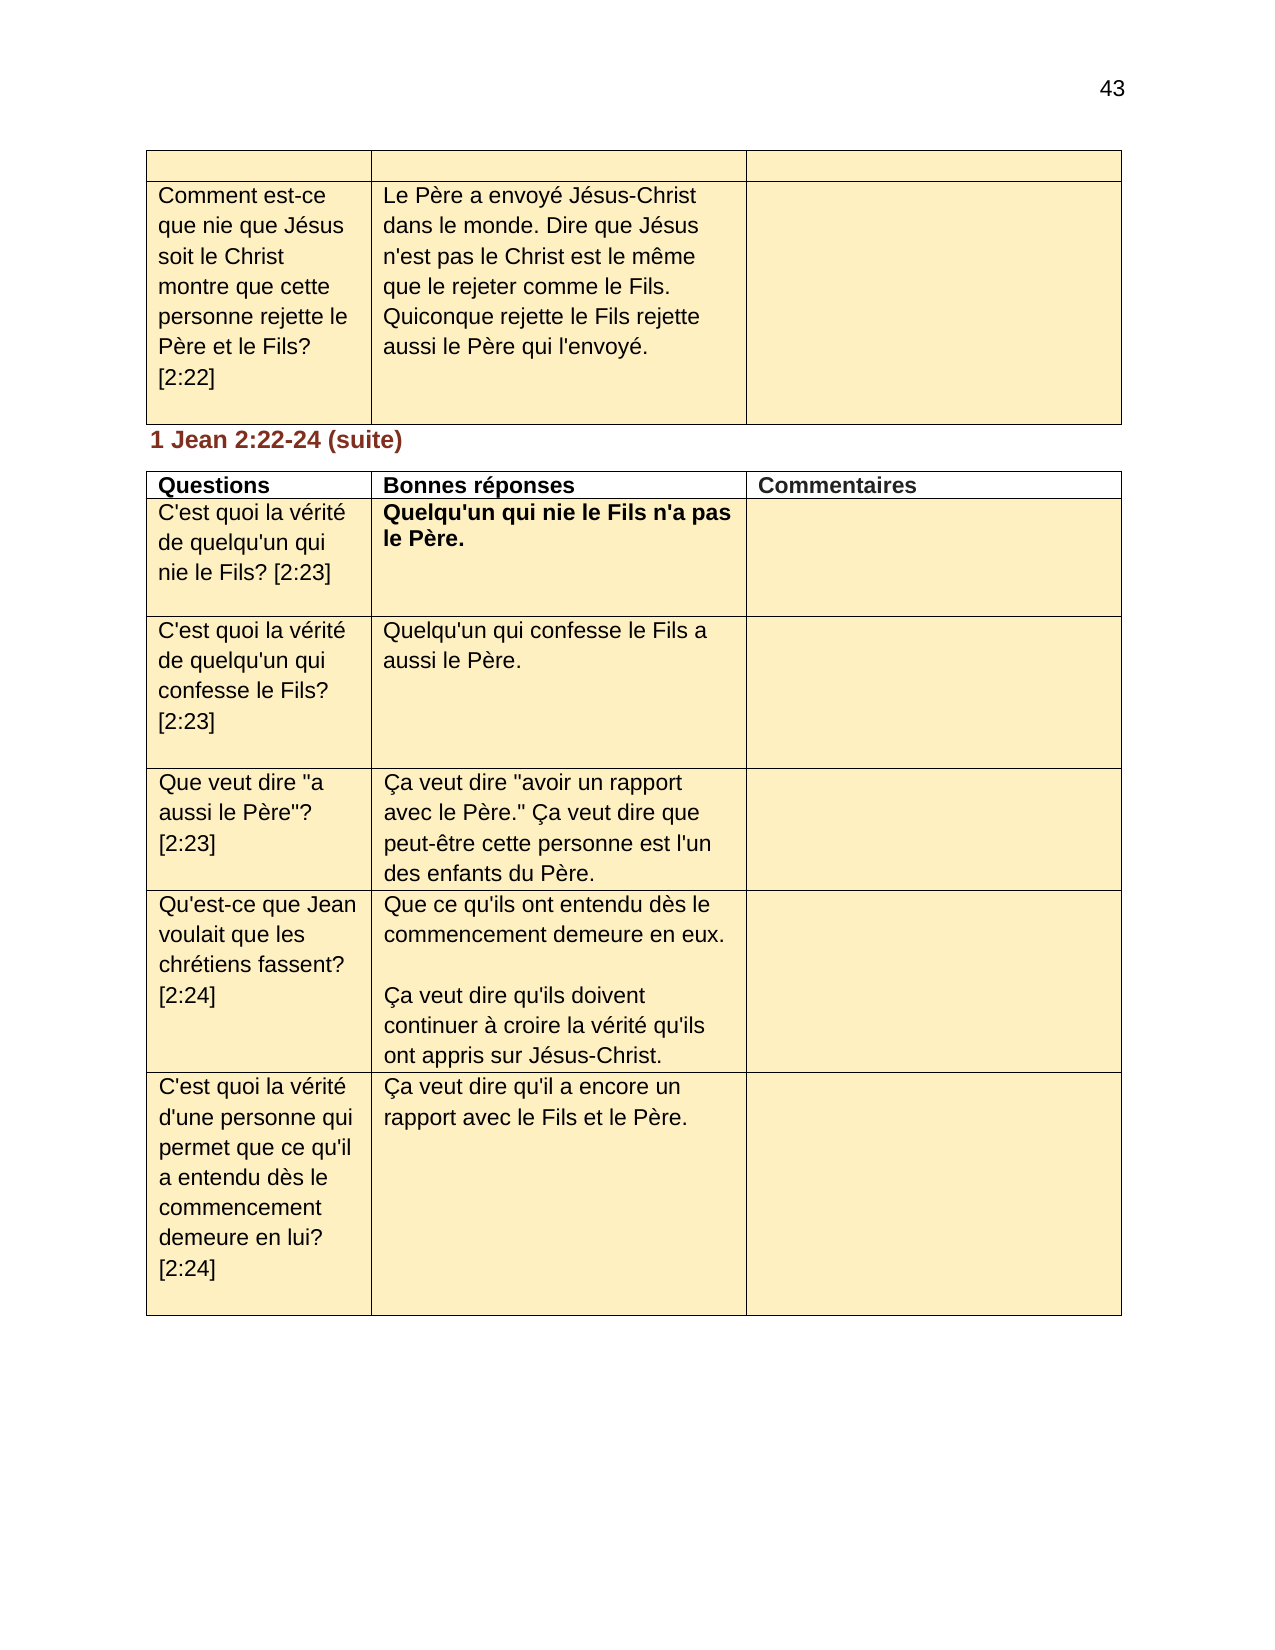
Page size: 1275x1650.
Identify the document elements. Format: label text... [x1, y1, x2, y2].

table_cell Ça veut dire "avoir un rapport avec le Père." Ça veut dire que peut-être cette personne est l'un des enfants du Père. [372, 769, 746, 890]
subtitle 1 Jean 2:22-24 (suite) [150, 425, 1125, 454]
table_cell [747, 1073, 1121, 1315]
table_cell C'est quoi la vérité d'une personne qui permet que ce qu'il a entendu dès le commencement demeure en lui? [2:24] [147, 1073, 371, 1315]
table_cell [747, 617, 1121, 768]
table_cell [747, 182, 1121, 424]
table_cell Le Père a envoyé Jésus-Christ dans le monde. Dire que Jésus n'est pas le Christ est le même que le rejeter comme le Fils. Quiconque rejette le Fils rejette aussi le Père qui l'envoyé. [372, 182, 746, 424]
table_cell [747, 891, 1121, 1072]
table_cell [747, 499, 1121, 616]
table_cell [372, 151, 746, 181]
table_header Bonnes réponses [372, 472, 746, 498]
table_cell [147, 151, 371, 181]
table_cell Comment est-ce que nie que Jésus soit le Christ montre que cette personne rejette le Père et le Fils? [2:22] [147, 182, 371, 424]
table_cell Qu'est-ce que Jean voulait que les chrétiens fassent? [2:24] [147, 891, 371, 1072]
table_cell C'est quoi la vérité de quelqu'un qui nie le Fils? [2:23] [147, 499, 371, 616]
table_cell Quelqu'un qui confesse le Fils a aussi le Père. [372, 617, 746, 768]
table_cell Quelqu'un qui nie le Fils n'a pas le Père. [372, 499, 746, 616]
table_cell [747, 151, 1121, 181]
table_header Questions [147, 472, 371, 498]
table_cell C'est quoi la vérité de quelqu'un qui confesse le Fils? [2:23] [147, 617, 371, 768]
table_cell [747, 769, 1121, 890]
table_cell Ça veut dire qu'il a encore un rapport avec le Fils et le Père. [372, 1073, 746, 1315]
table_cell Que veut dire "a aussi le Père"? [2:23] [147, 769, 371, 890]
table_cell Que ce qu'ils ont entendu dès le commencement demeure en eux. Ça veut dire qu'ils doivent continuer à croire la vérité qu'ils ont appris sur Jésus-Christ. [372, 891, 746, 1072]
table_header Commentaires [747, 472, 1121, 498]
